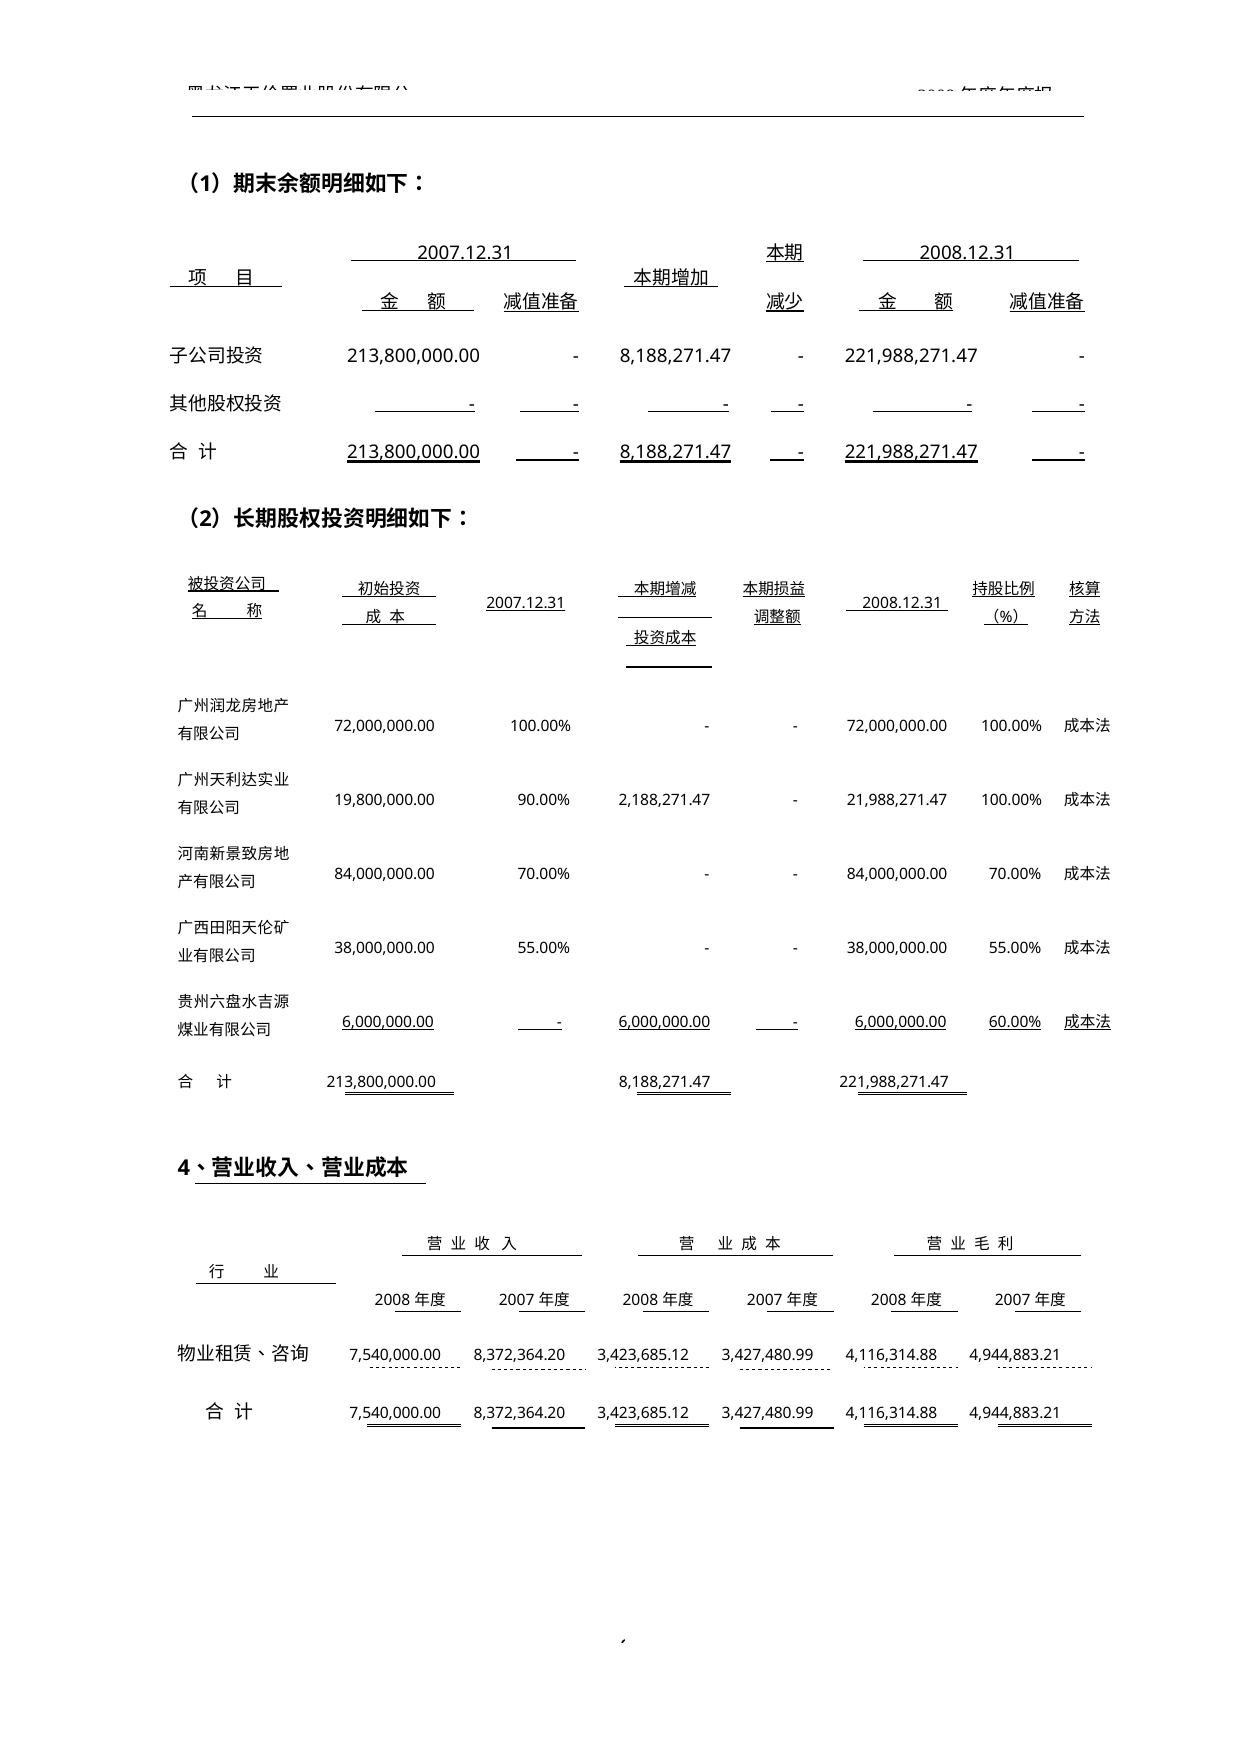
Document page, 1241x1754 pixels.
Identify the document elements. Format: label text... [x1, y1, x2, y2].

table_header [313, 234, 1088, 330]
text 物业租赁、咨询 7,540,000.00 8,372,364.20 3,423,685.12 3,427,480.99 4,116,314.88 4,944,883.21 [177, 1341, 1123, 1366]
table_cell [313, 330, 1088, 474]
text 本期增减 [618, 578, 712, 617]
text （1）期末余额明细如下： [177, 168, 1123, 197]
text 广西田阳天伦矿 业有限公司 [177, 917, 292, 966]
text 持股比例 核算 [952, 578, 1120, 599]
text 贵州六盘水吉源 煤业有限公司 [177, 991, 292, 1040]
text 38,000,000.00 55.00% - - 38,000,000.00 55.00% 成本法 [334, 937, 1123, 958]
text 2007.12.31 [486, 592, 565, 610]
text 广州天利达实业 有限公司 [177, 768, 292, 818]
text （%） 方法 [960, 606, 1123, 627]
text （2）长期股权投资明细如下： [177, 503, 1123, 533]
text 72,000,000.00 100.00% - - 72,000,000.00 100.00% 成本法 [334, 714, 1123, 736]
text 84,000,000.00 70.00% - - 84,000,000.00 70.00% 成本法 [334, 863, 1123, 884]
text 2008 年度 2007 年度 2008 年度 2007 年度 2008 年度 2007 年度 [316, 1288, 1123, 1310]
text 投资成本 [626, 627, 712, 666]
text 被投资公司 名 称 [188, 572, 276, 590]
text 初始投资 [342, 578, 436, 596]
text 成 本 [342, 606, 436, 624]
text 19,800,000.00 90.00% 2,188,271.47 - 21,988,271.47 100.00% 成本法 [334, 788, 1123, 810]
text 2008.12.31 [846, 592, 948, 610]
text 广州润龙房地产 有限公司 [177, 694, 292, 744]
text 合 计 213,800,000.00 8,188,271.47 221,988,271.47 [177, 1071, 1123, 1092]
text 河南新景致房地 产有限公司 [177, 843, 292, 892]
text 4、营业收入、营业成本 [177, 1152, 1123, 1182]
text 本期损益 调整额 [742, 578, 807, 627]
text 营 业 收 入 营 业 成 本 营 业 毛 利 [316, 1233, 1123, 1254]
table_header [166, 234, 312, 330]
text 被投资公司 名 称 [188, 592, 276, 621]
text 合 计 7,540,000.00 8,372,364.20 3,423,685.12 3,427,480.99 4,116,314.88 4,944,883.21 [205, 1399, 1123, 1424]
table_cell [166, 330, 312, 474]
text 6,000,000.00 - 6,000,000.00 - 6,000,000.00 60.00% 成本法 [342, 1011, 1123, 1032]
text 行 业 [208, 1261, 1123, 1282]
